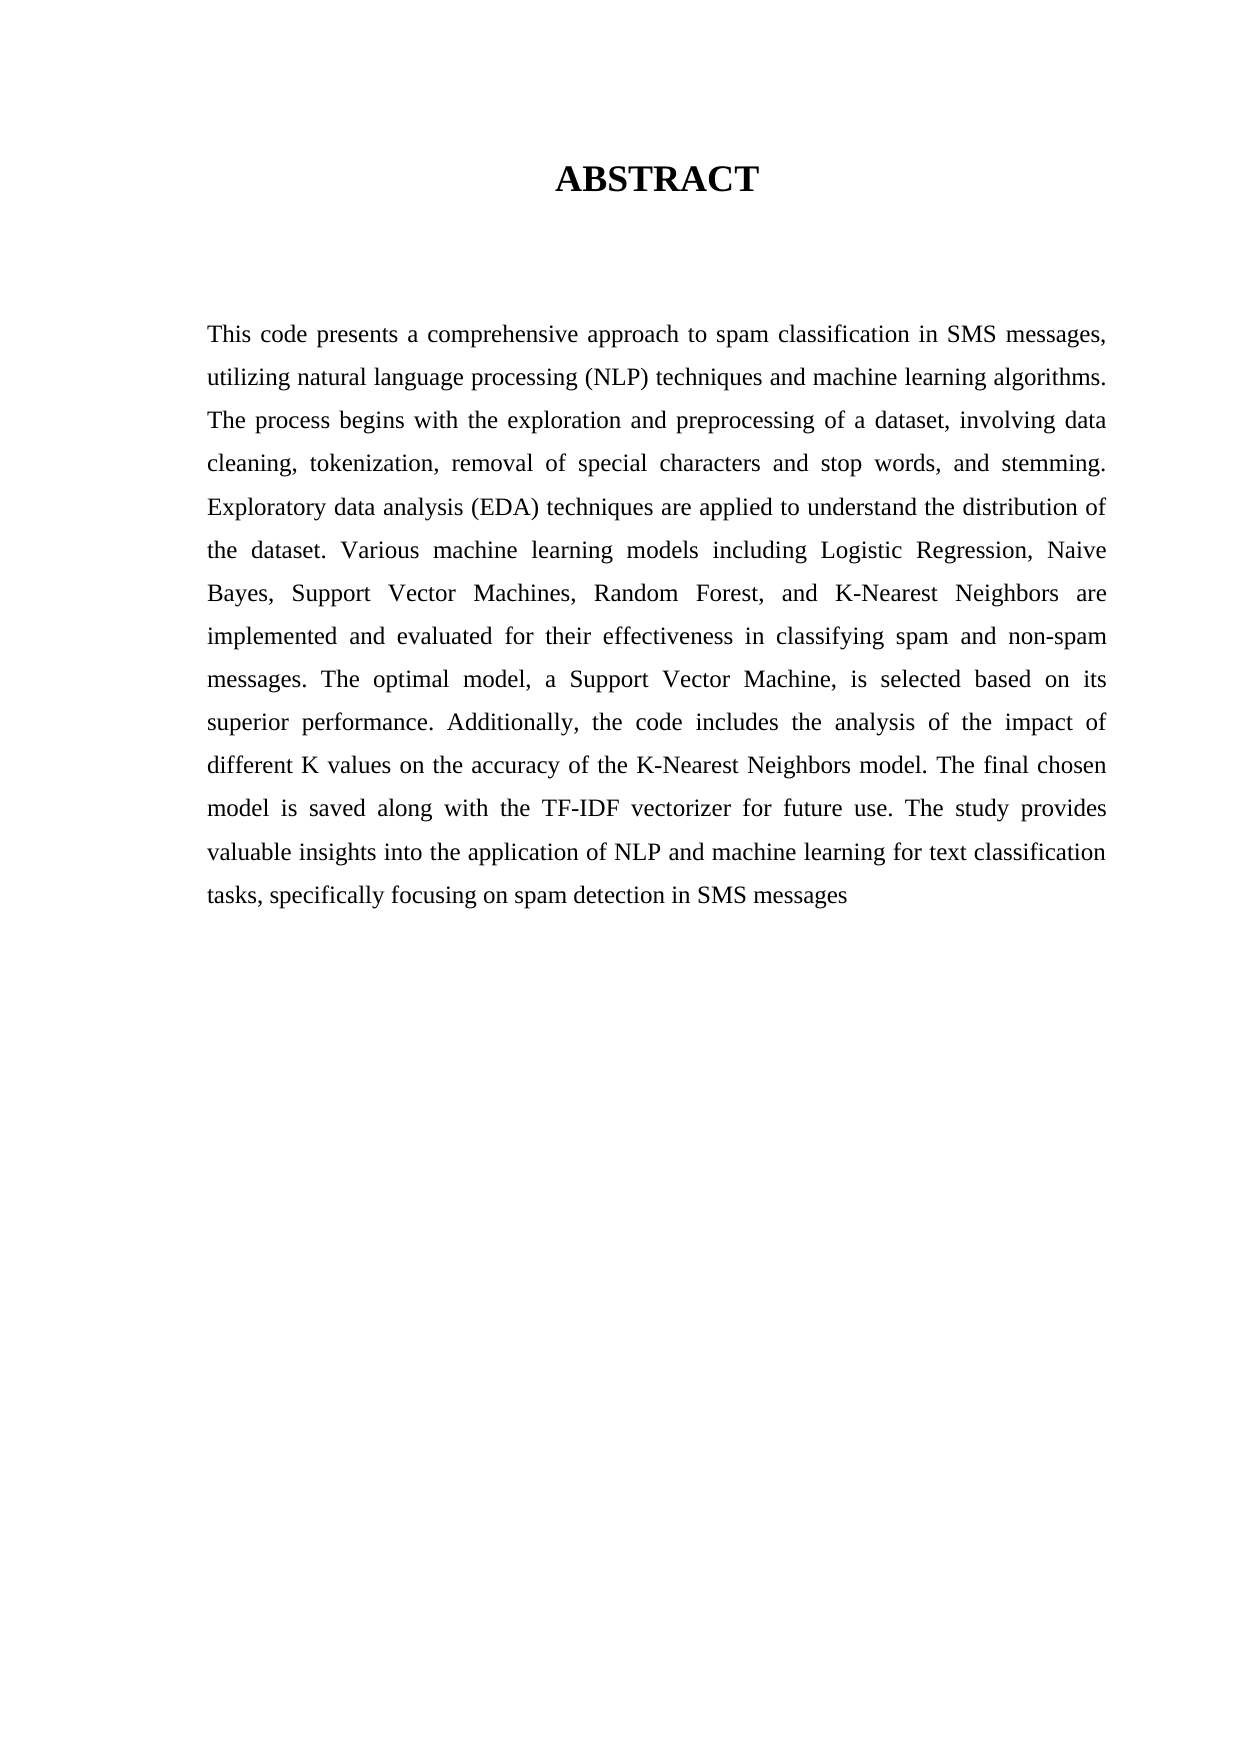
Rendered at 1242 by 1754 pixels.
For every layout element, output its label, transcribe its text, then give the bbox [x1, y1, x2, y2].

text ABSTRACT [207, 156, 1107, 199]
text This code presents a comprehensive approach to spam classification in SMS messages, utilizing natural language processing (NLP) techniques and machine learning algorithms. The process begins with the exploration and preprocessing of a dataset, involving data cleaning, tokenization, removal of special characters and stop words, and stemming. Exploratory data analysis (EDA) techniques are applied to understand the distribution of the dataset. Various machine learning models including Logistic Regression, Naive Bayes, Support Vector Machines, Random Forest, and K-Nearest Neighbors are implemented and evaluated for their effectiveness in classifying spam and non-spam messages. The optimal model, a Support Vector Machine, is selected based on its superior performance. Additionally, the code includes the analysis of the impact of different K values on the accuracy of the K-Nearest Neighbors model. The final chosen model is saved along with the TF-IDF vectorizer for future use. The study provides valuable insights into the application of NLP and machine learning for text classification tasks, specifically focusing on spam detection in SMS messages [207, 319, 1107, 908]
